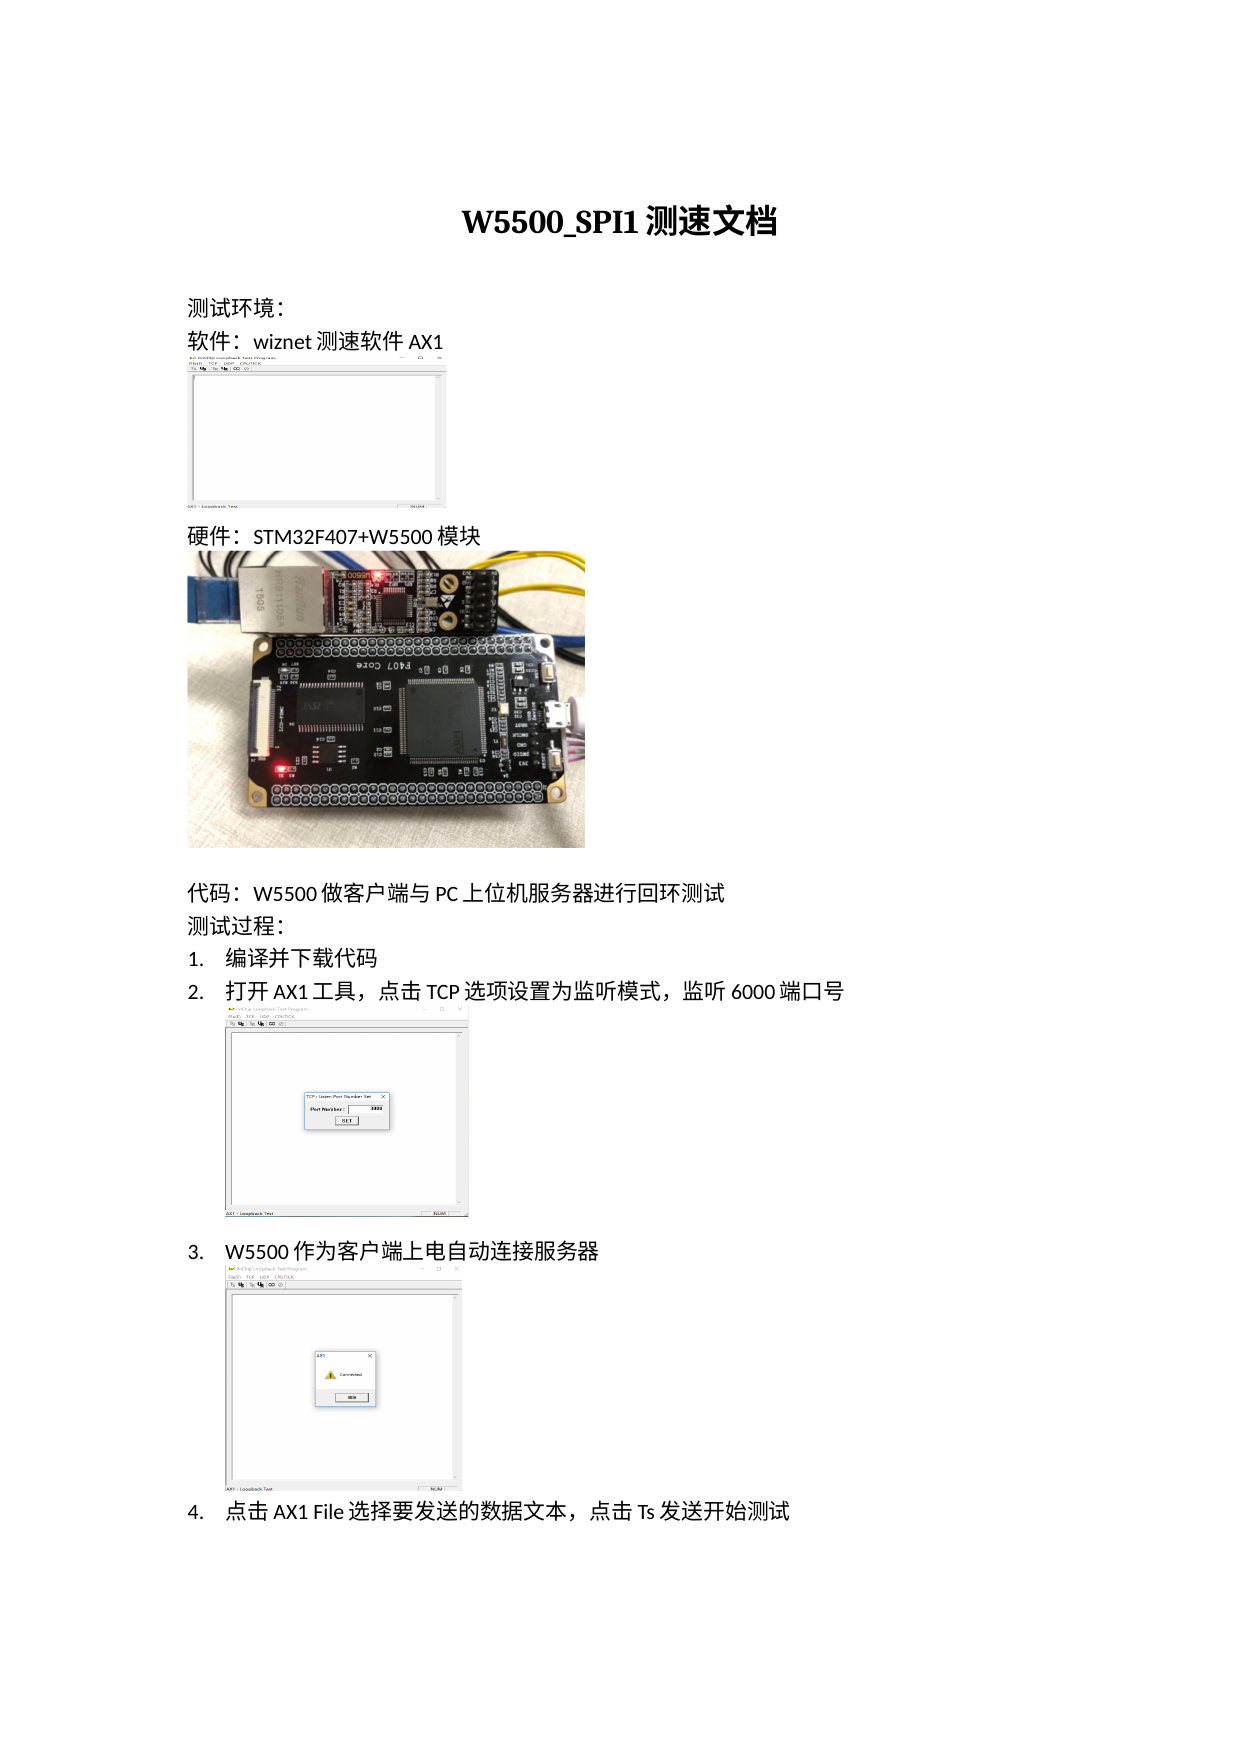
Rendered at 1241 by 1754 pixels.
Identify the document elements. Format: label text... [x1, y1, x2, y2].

picture [225, 1265, 463, 1491]
picture [187, 355, 447, 508]
list W5500作为客户端上电自动连接服务器 [187, 1233, 1053, 1266]
text 测试过程： [187, 908, 1053, 941]
text 软件：wiznet测速软件AX1 [187, 323, 1053, 356]
text 代码：W5500做客户端与PC上位机服务器进行回环测试 [187, 876, 1053, 908]
text 硬件：STM32F407+W5500模块 [187, 518, 1053, 551]
picture [225, 1005, 469, 1217]
list 打开AX1工具，点击TCP选项设置为监听模式，监听6000端口号 [187, 973, 1053, 1006]
title W5500_SPI1测速文档 [187, 187, 1053, 252]
list 点击AX1 File选择要发送的数据文本，点击Ts发送开始测试 [187, 1493, 1053, 1526]
picture [188, 551, 585, 848]
text 测试环境： [187, 291, 1053, 323]
list 编译并下载代码 [187, 941, 1053, 973]
